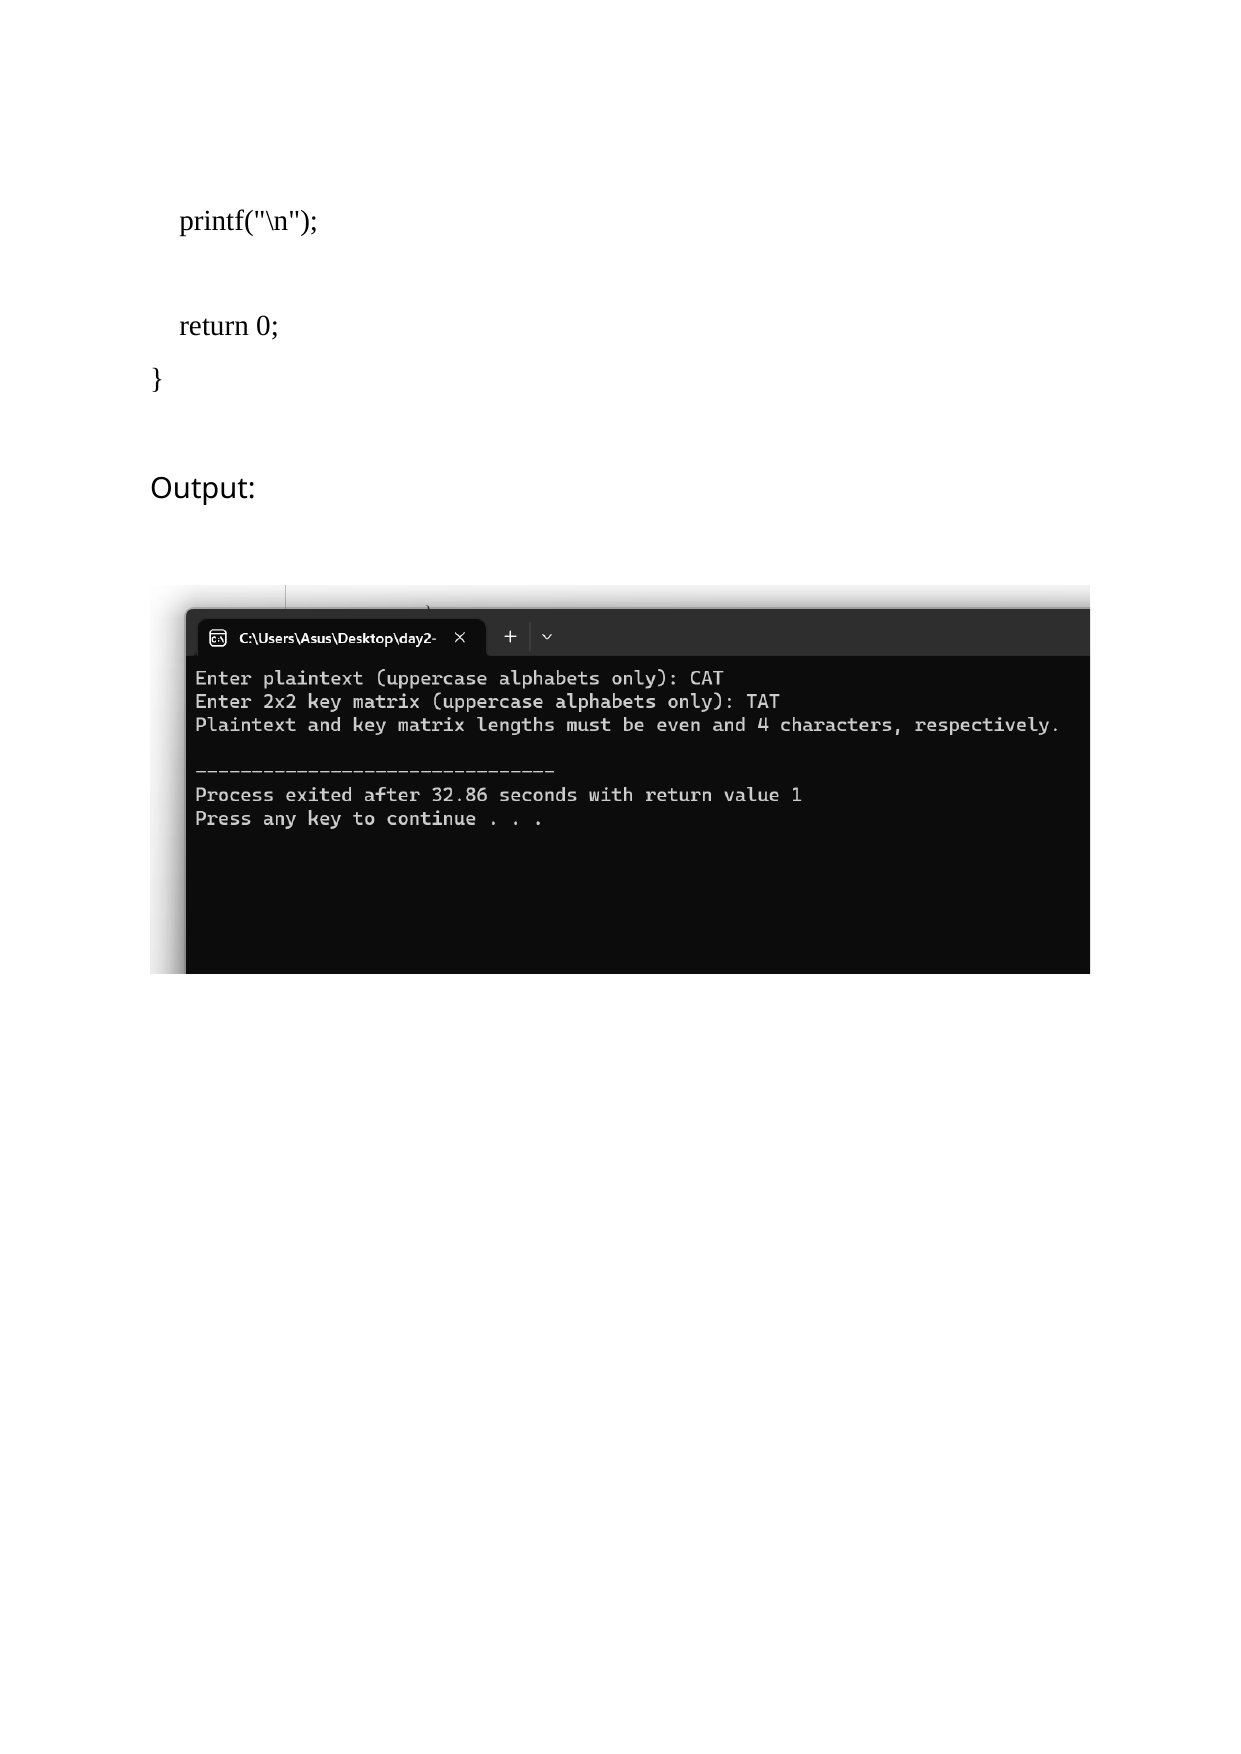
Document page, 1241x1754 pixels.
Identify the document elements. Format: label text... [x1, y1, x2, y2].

text printf("\n"); [150, 203, 1090, 236]
picture [150, 585, 1091, 974]
text return 0; [150, 308, 1090, 342]
text } [150, 361, 1090, 395]
text Output: [150, 467, 1090, 507]
